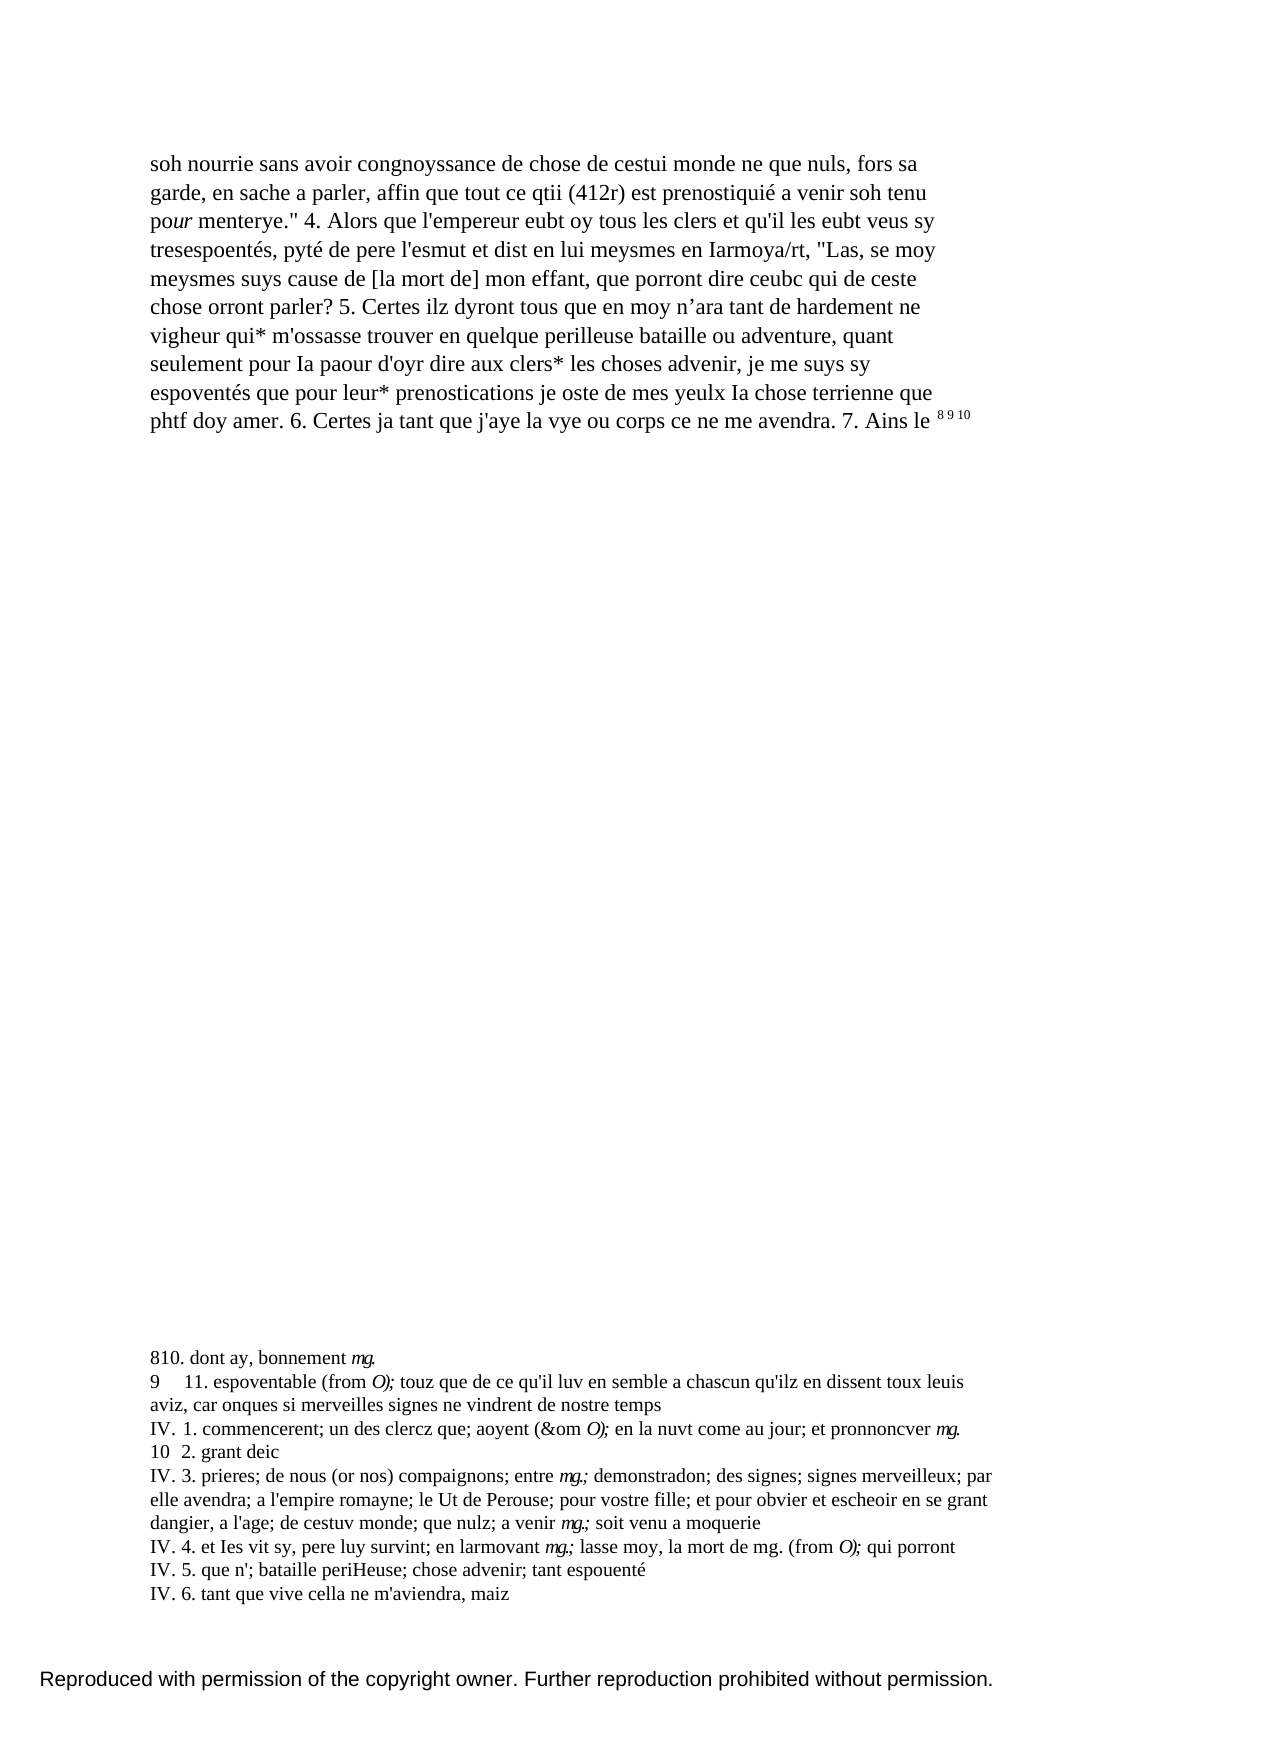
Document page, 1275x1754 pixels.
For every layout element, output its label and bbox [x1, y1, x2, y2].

text [150, 149, 1125, 434]
